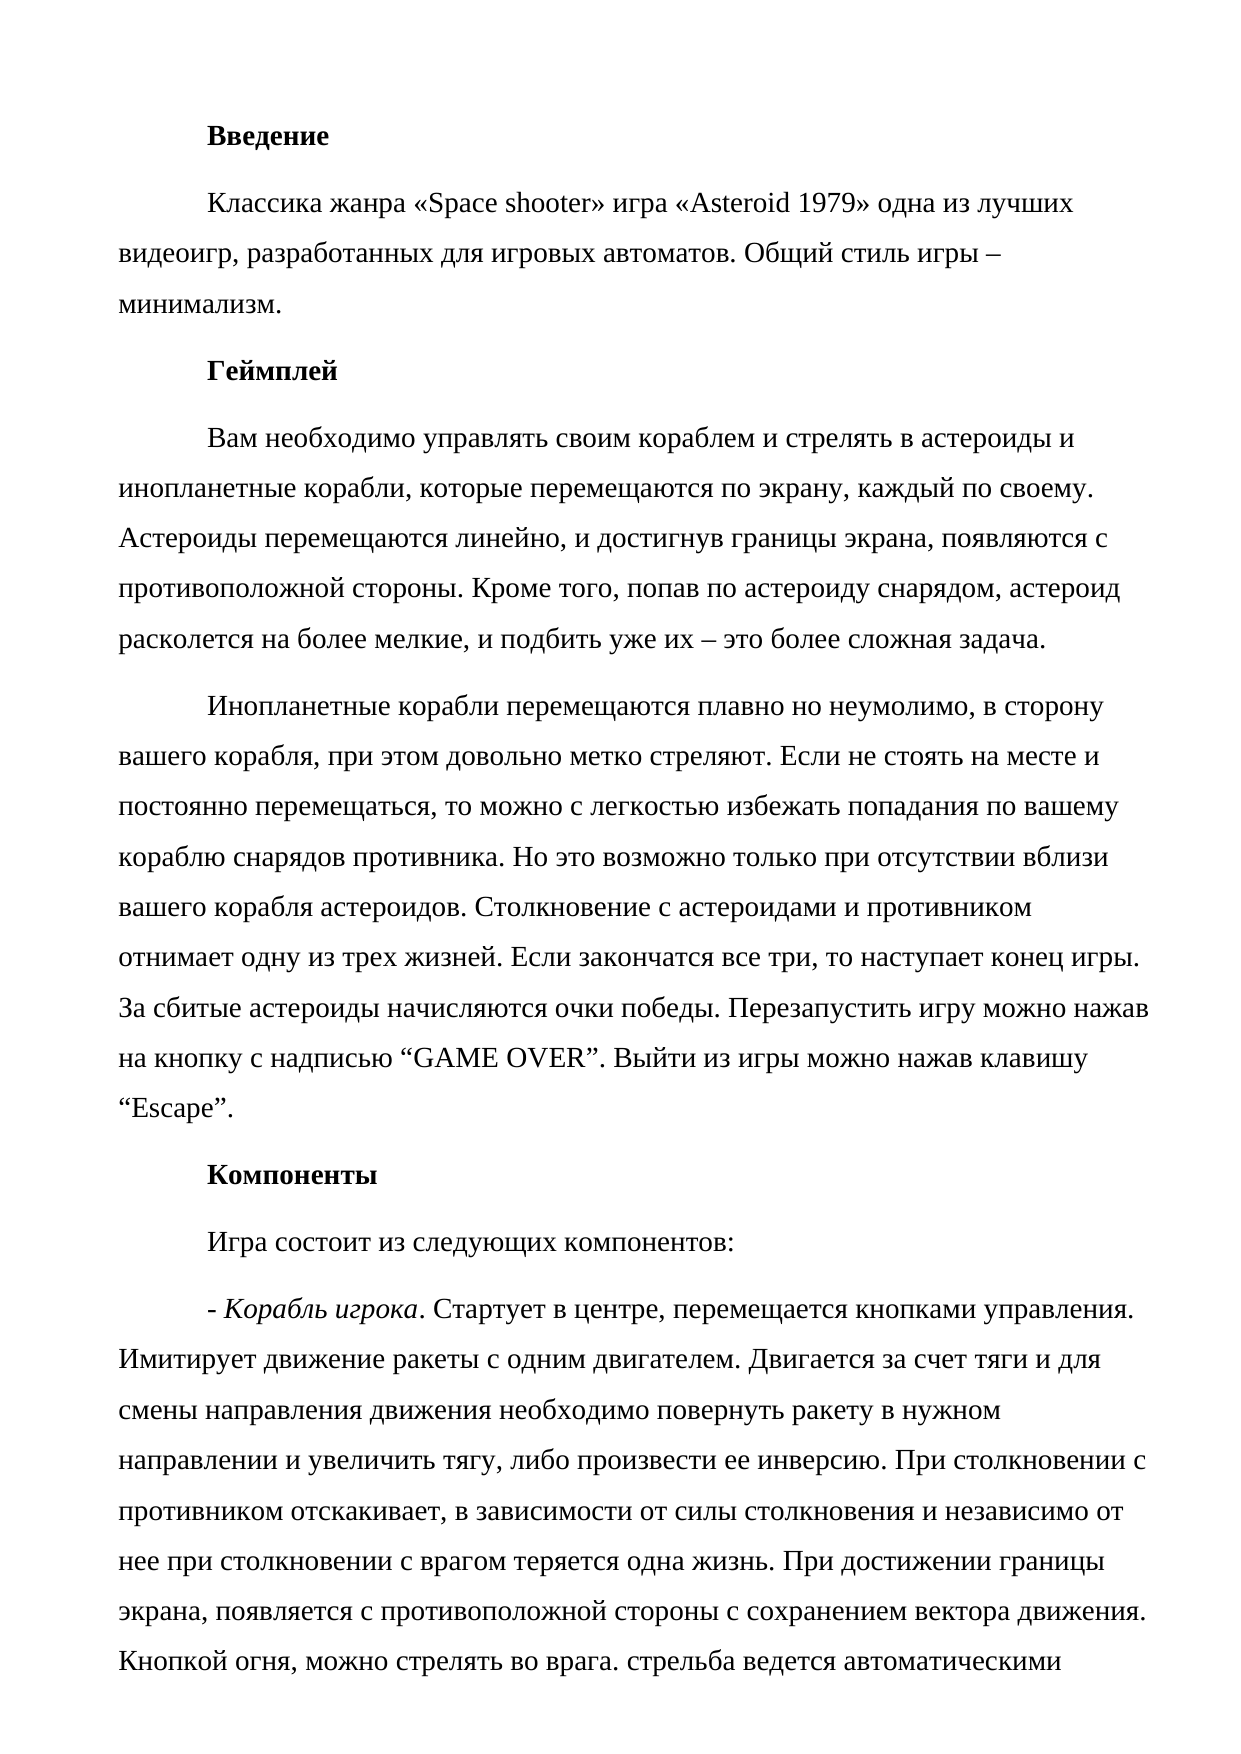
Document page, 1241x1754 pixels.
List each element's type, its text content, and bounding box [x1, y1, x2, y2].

text Компоненты [118, 1157, 1152, 1191]
text Инопланетные корабли перемещаются плавно но неумолимо, в сторону вашего корабля, при этом довольно метко стреляют. Если не стоять на месте и постоянно перемещаться, то можно с легкостью избежать попадания по вашему кораблю снарядов противника. Но это возможно только при отсутствии вблизи вашего корабля астероидов. Столкновение с астероидами и противником отнимает одну из трех жизней. Если закончатся все три, то наступает конец игры. За сбитые астероиды начисляются очки победы. Перезапустить игру можно нажав на кнопку с надписью “GAME OVER”. Выйти из игры можно нажав клавишу “Escape”. [118, 688, 1152, 1124]
text Геймплей [118, 353, 1152, 386]
text Введение [118, 118, 1152, 152]
text Вам необходимо управлять своим кораблем и стрелять в астероиды и инопланетные корабли, которые перемещаются по экрану, каждый по своему. Астероиды перемещаются линейно, и достигнув границы экрана, появляются с противоположной стороны. Кроме того, попав по астероиду снарядом, астероид расколется на более мелкие, и подбить уже их – это более сложная задача. [118, 420, 1152, 654]
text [118, 1291, 1152, 1677]
text Игра состоит из следующих компонентов: [118, 1224, 1152, 1258]
text Классика жанра «Space shooter» игра «Asteroid 1979» одна из лучших видеоигр, разработанных для игровых автоматов. Общий стиль игры – минимализм. [118, 185, 1152, 319]
